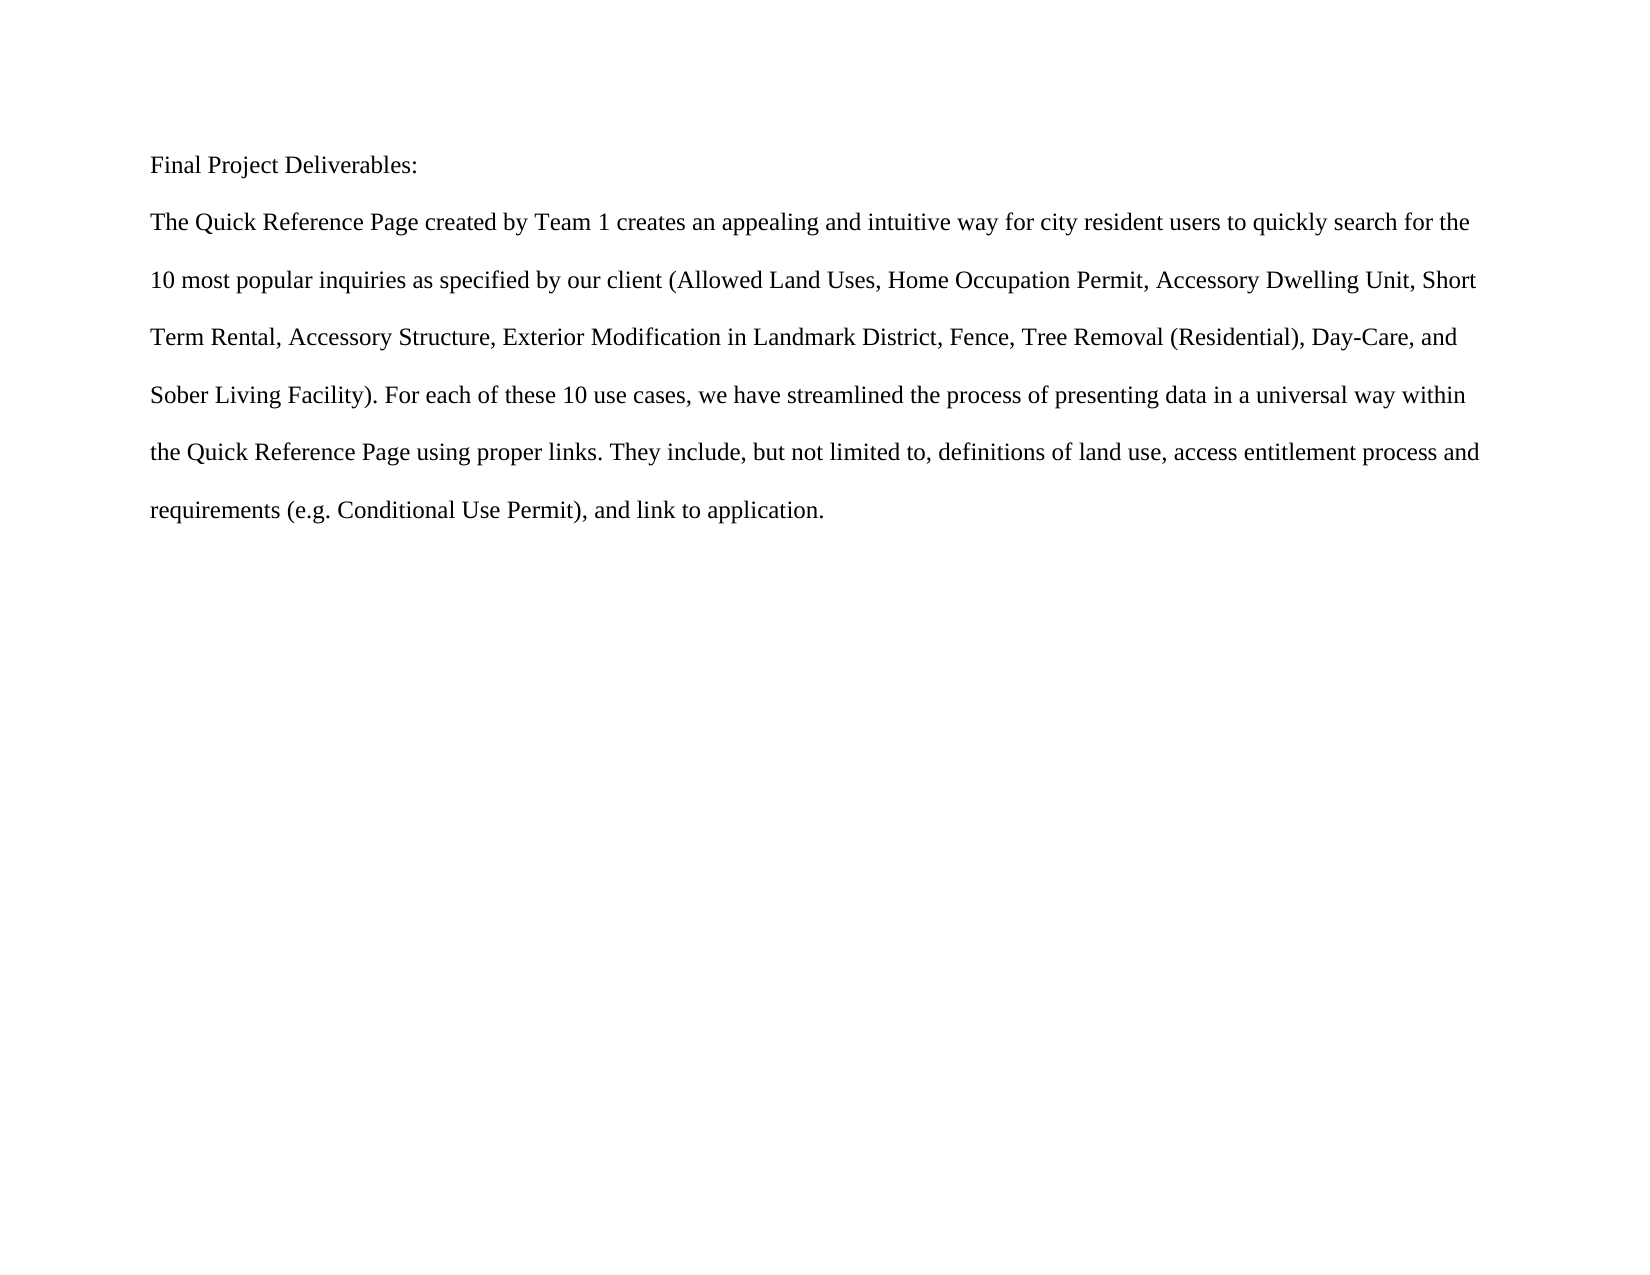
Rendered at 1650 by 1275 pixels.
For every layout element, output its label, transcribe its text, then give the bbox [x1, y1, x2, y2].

text Final Project Deliverables: [150, 150, 1500, 179]
text The Quick Reference Page created by Team 1 creates an appealing and intuitive way for city resident users to quickly search for the 10 most popular inquiries as specified by our client (Allowed Land Uses, Home Occupation Permit, Accessory Dwelling Unit, Short Term Rental, Accessory Structure, Exterior Modification in Landmark District, Fence, Tree Removal (Residential), Day-Care, and Sober Living Facility). For each of these 10 use cases, we have streamlined the process of presenting data in a universal way within the Quick Reference Page using proper links. They include, but not limited to, definitions of land use, access entitlement process and requirements (e.g. Conditional Use Permit), and link to application. [150, 207, 1500, 524]
